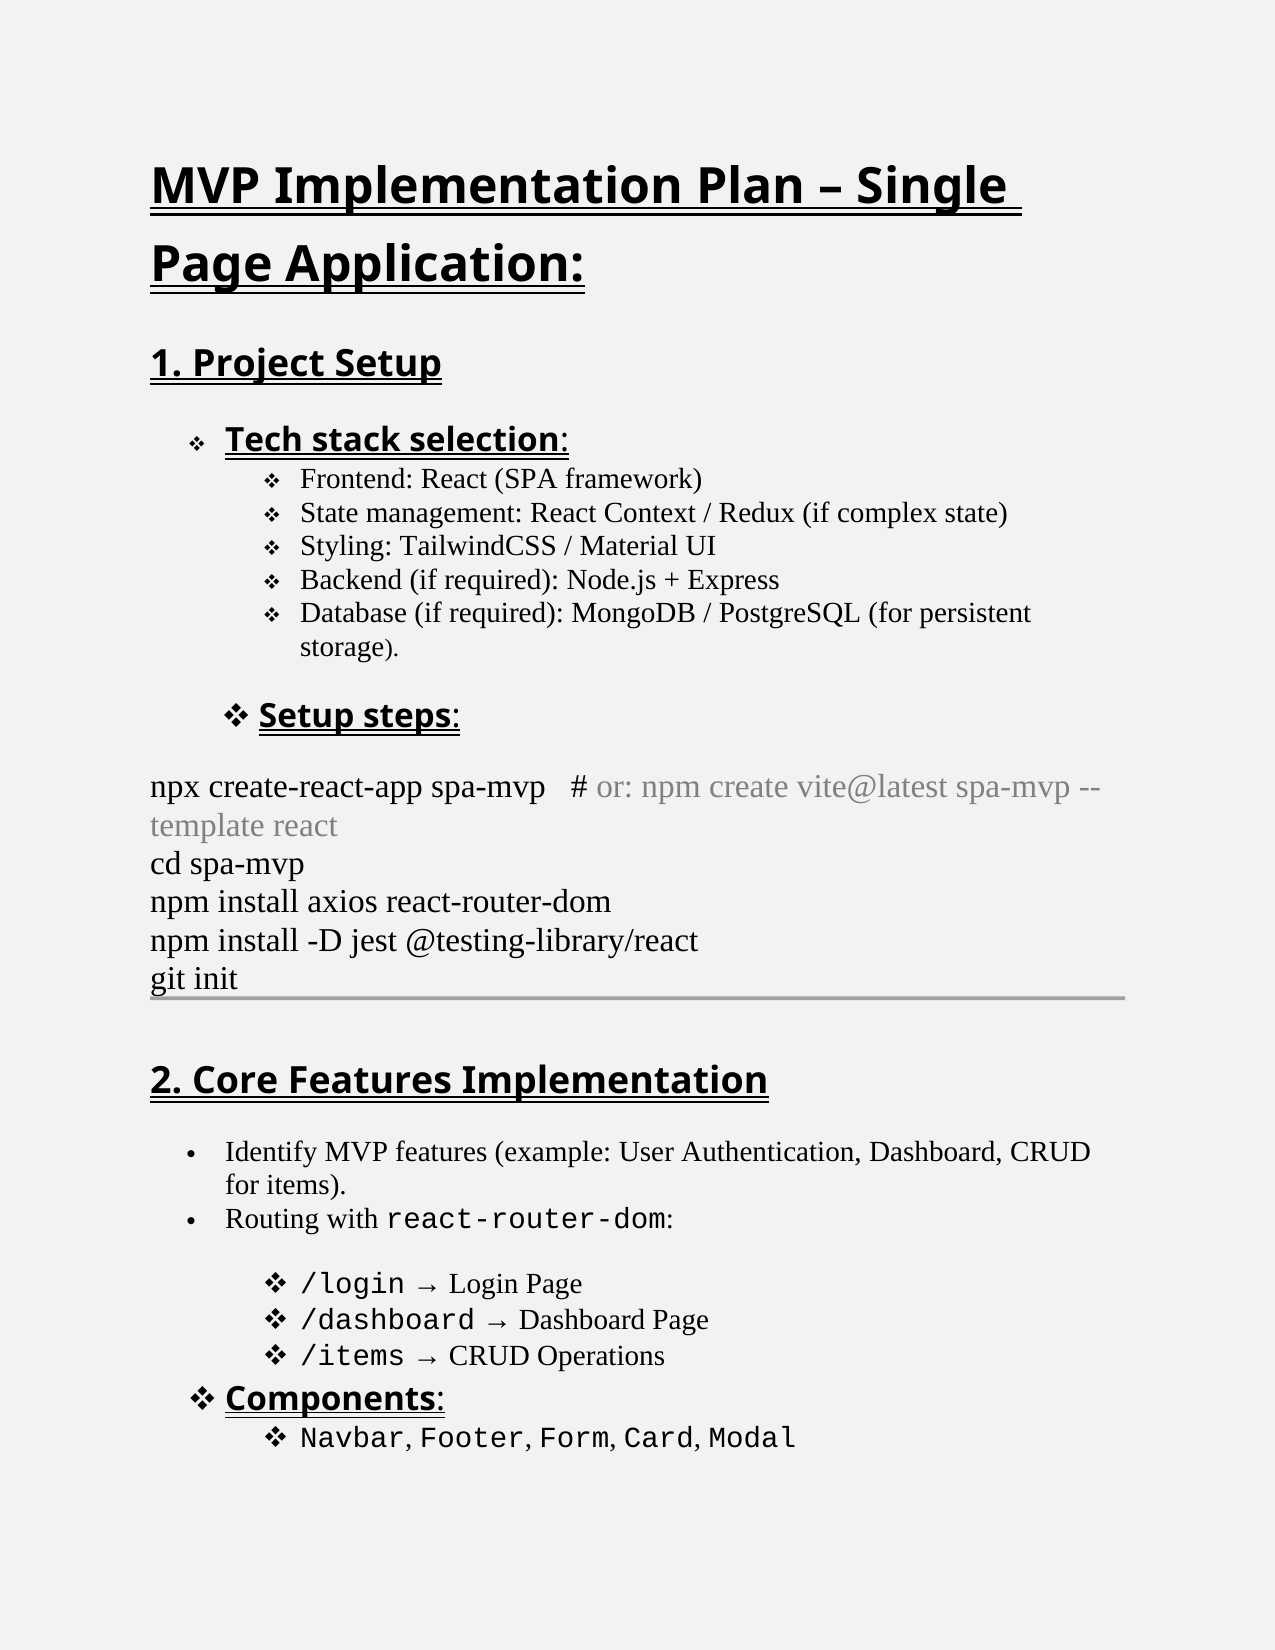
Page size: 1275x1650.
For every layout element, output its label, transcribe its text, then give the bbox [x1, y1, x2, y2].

list /login → Login Page [262, 1266, 1125, 1302]
list /dashboard → Dashboard Page [262, 1302, 1125, 1338]
list Styling: TailwindCSS / Material UI [262, 528, 1125, 562]
list Identify MVP features (example: User Authentication, Dashboard, CRUD for items). [187, 1134, 1125, 1201]
text 1. Project Setup [150, 336, 1125, 387]
text npm install -D jest @testing-library/react [150, 920, 1125, 958]
list Routing with react-router-dom: [187, 1201, 1125, 1237]
list Frontend: React (SPA framework) [262, 461, 1125, 495]
list Navbar, Footer, Form, Card, Modal [262, 1420, 1125, 1456]
text 2. Core Features Implementation [150, 1054, 1125, 1105]
list Tech stack selection: [187, 416, 1125, 461]
text npx create-react-app spa-mvp # or: npm create vite@latest spa-mvp -- template react [150, 766, 1125, 843]
text npm install axios react-router-dom [150, 881, 1125, 920]
list /items → CRUD Operations [262, 1338, 1125, 1374]
list State management: React Context / Redux (if complex state) [262, 495, 1125, 528]
text MVP Implementation Plan – Single Page Application: [150, 150, 1125, 296]
list Database (if required): MongoDB / PostgreSQL (for persistent storage). [262, 596, 1125, 663]
list Backend (if required): Node.js + Express [262, 562, 1125, 596]
list Setup steps: [221, 692, 1125, 737]
text cd spa-mvp [150, 843, 1125, 881]
text git init [150, 958, 1125, 996]
list Components: [187, 1374, 1125, 1420]
